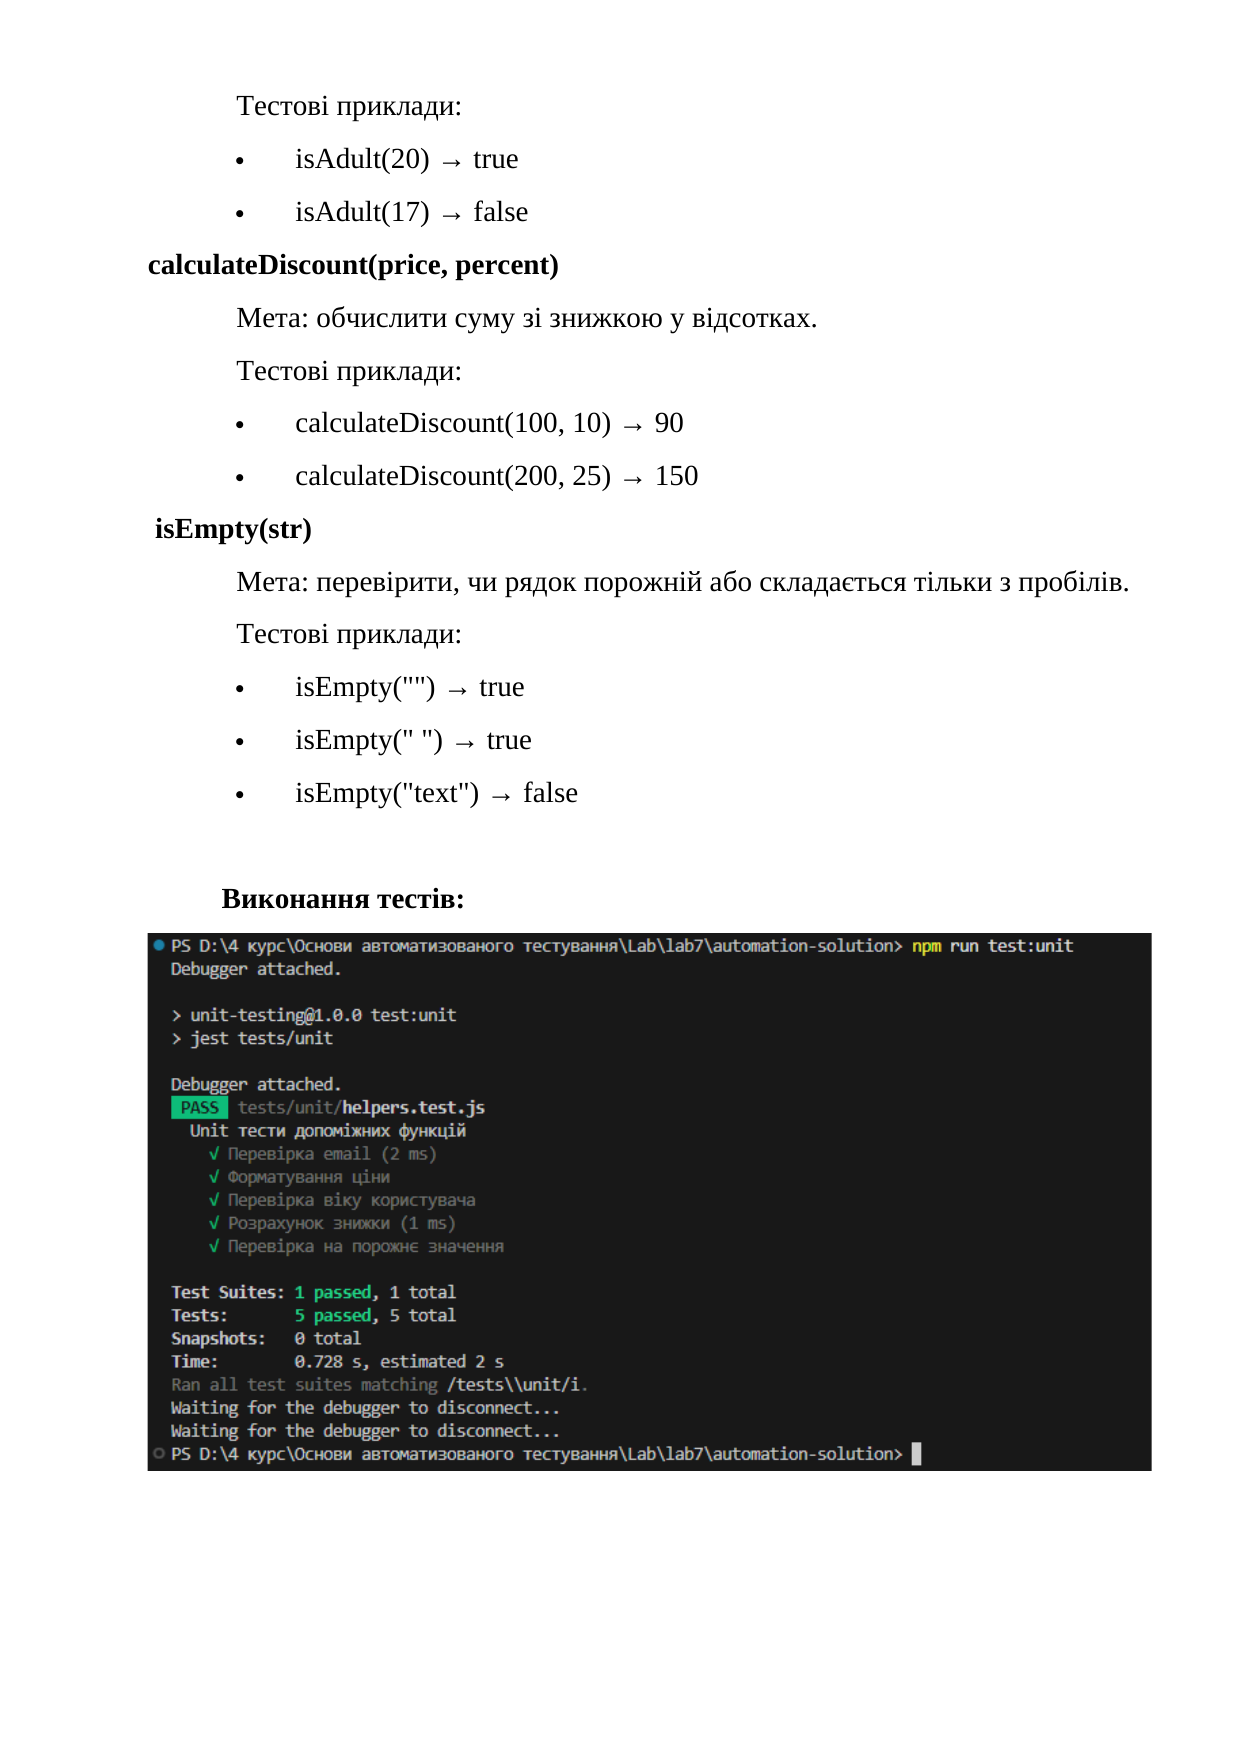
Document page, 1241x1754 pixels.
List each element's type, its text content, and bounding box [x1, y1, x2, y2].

list isEmpty("") → true [148, 669, 1152, 703]
text isEmpty(str) [148, 511, 1152, 544]
list isAdult(17) → false [148, 194, 1152, 228]
text Мета: обчислити суму зі знижкою у відсотках. [148, 300, 1152, 333]
picture [147, 933, 1152, 1471]
text Тестові приклади: [148, 88, 1152, 122]
text Мета: перевірити, чи рядок порожній або складається тільки з пробілів. [148, 564, 1152, 597]
list calculateDiscount(200, 25) → 150 [148, 458, 1152, 492]
text Виконання тестів: [148, 881, 1152, 914]
text Тестові приклади: [148, 617, 1152, 650]
text calculateDiscount(price, percent) [148, 247, 1152, 281]
list calculateDiscount(100, 10) → 90 [148, 405, 1152, 439]
list isEmpty("text") → false [148, 775, 1152, 809]
list isAdult(20) → true [148, 141, 1152, 175]
text Тестові приклади: [148, 353, 1152, 386]
list isEmpty(" ") → true [148, 722, 1152, 756]
